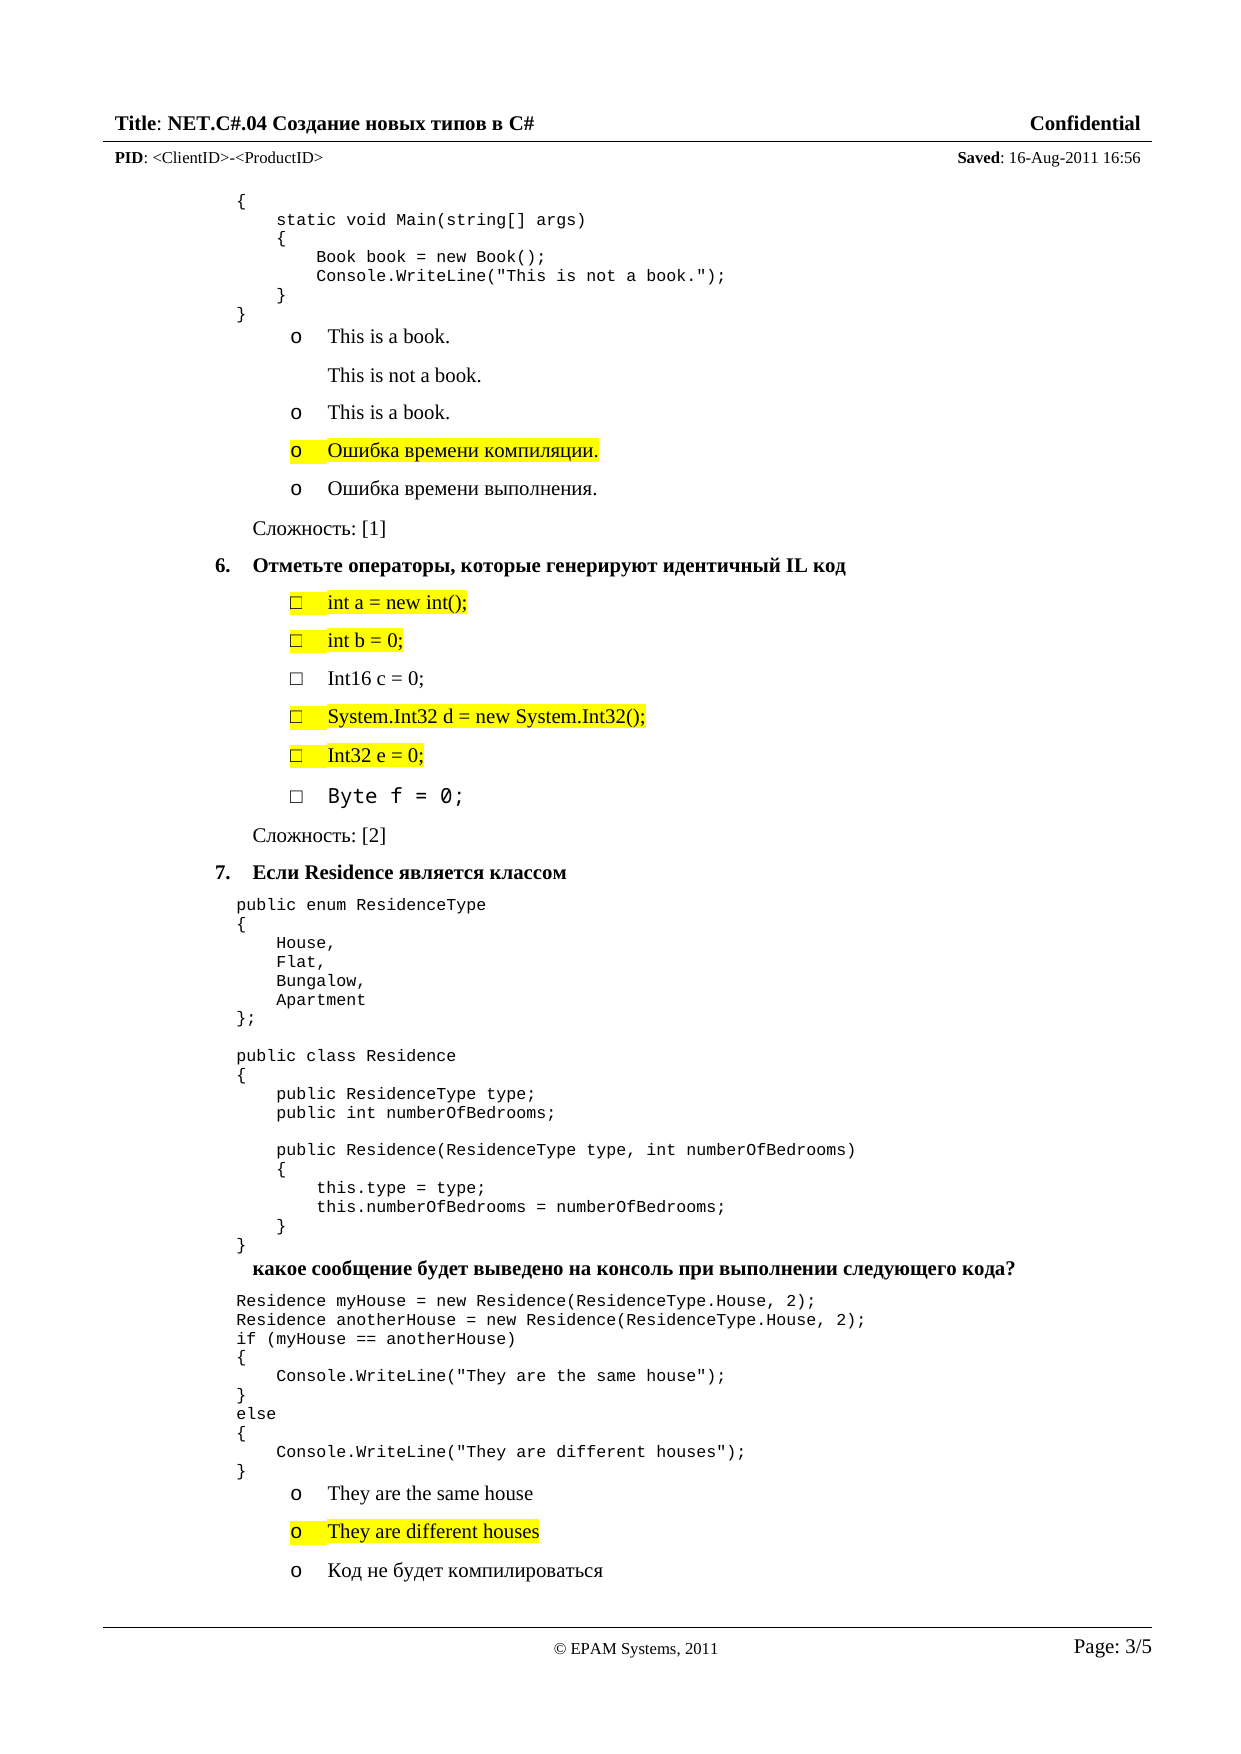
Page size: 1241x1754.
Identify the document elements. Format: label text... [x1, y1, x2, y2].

text Console.WriteLine("This is not a book."); [236, 268, 1107, 286]
text } [236, 1462, 1107, 1481]
list Byte f = 0; [290, 781, 1152, 809]
text { [236, 192, 1107, 211]
text } [236, 305, 1107, 324]
text { [236, 916, 1107, 934]
text Bungalow, [236, 972, 1107, 991]
text public int numberOfBedrooms; [236, 1104, 1107, 1123]
text } [236, 1217, 1107, 1236]
list int b = 0; [327, 628, 1152, 653]
text какое сообщение будет выведено на консоль при выполнении следующего кода? [252, 1255, 1152, 1280]
text public Residence(ResidenceType type, int numberOfBedrooms) [236, 1142, 1107, 1161]
text } [236, 1236, 1107, 1255]
text { [236, 1349, 1107, 1368]
list Int16 с = 0; [290, 666, 1152, 692]
text }; [236, 1010, 1107, 1029]
text else [236, 1406, 1107, 1424]
list Ошибка времени выполнения. [290, 476, 1152, 502]
text Flat, [236, 953, 1107, 972]
text this.type = type; [236, 1179, 1107, 1198]
list This is a book. [290, 400, 1152, 426]
list They are different houses [327, 1519, 1152, 1545]
list They are the same house [290, 1481, 1152, 1507]
list Int32 e = 0; [290, 742, 1152, 768]
text Apartment [236, 991, 1107, 1010]
list This is a book. [290, 324, 1152, 350]
text public class Residence [236, 1048, 1107, 1066]
text static void Main(string[] args) [236, 211, 1107, 230]
text public enum ResidenceType [236, 897, 1107, 916]
text Сложность: [2] [252, 822, 1152, 847]
list Код не будет компилироваться [290, 1557, 1152, 1583]
list int a = new int(); [290, 589, 1152, 615]
text { [236, 1066, 1107, 1085]
text this.numberOfBedrooms = numberOfBedrooms; [236, 1198, 1107, 1217]
text Console.WriteLine("They are the same house"); [236, 1368, 1107, 1387]
text Console.WriteLine("They are different houses"); [236, 1443, 1107, 1462]
text Residence myHouse = new Residence(ResidenceType.House, 2); [236, 1292, 1107, 1311]
list System.Int32 d = new System.Int32(); [327, 704, 1152, 730]
text Сложность: [1] [252, 514, 1152, 539]
list Отметьте операторы, которые генерируют идентичный IL код [215, 552, 1152, 577]
text { [236, 1161, 1107, 1179]
list Ошибка времени компиляции. [327, 438, 1152, 464]
text public ResidenceType type; [236, 1085, 1107, 1104]
list Если Residence является классом [215, 859, 1152, 884]
text if (myHouse == anotherHouse) [236, 1330, 1107, 1349]
text House, [236, 934, 1107, 953]
text } [236, 1387, 1107, 1406]
text { [236, 230, 1107, 249]
text { [236, 1424, 1107, 1443]
text Book book = new Book(); [236, 249, 1107, 268]
text Residence anotherHouse = new Residence(ResidenceType.House, 2); [236, 1311, 1107, 1330]
text This is not a book. [327, 362, 1152, 387]
text } [236, 286, 1107, 305]
